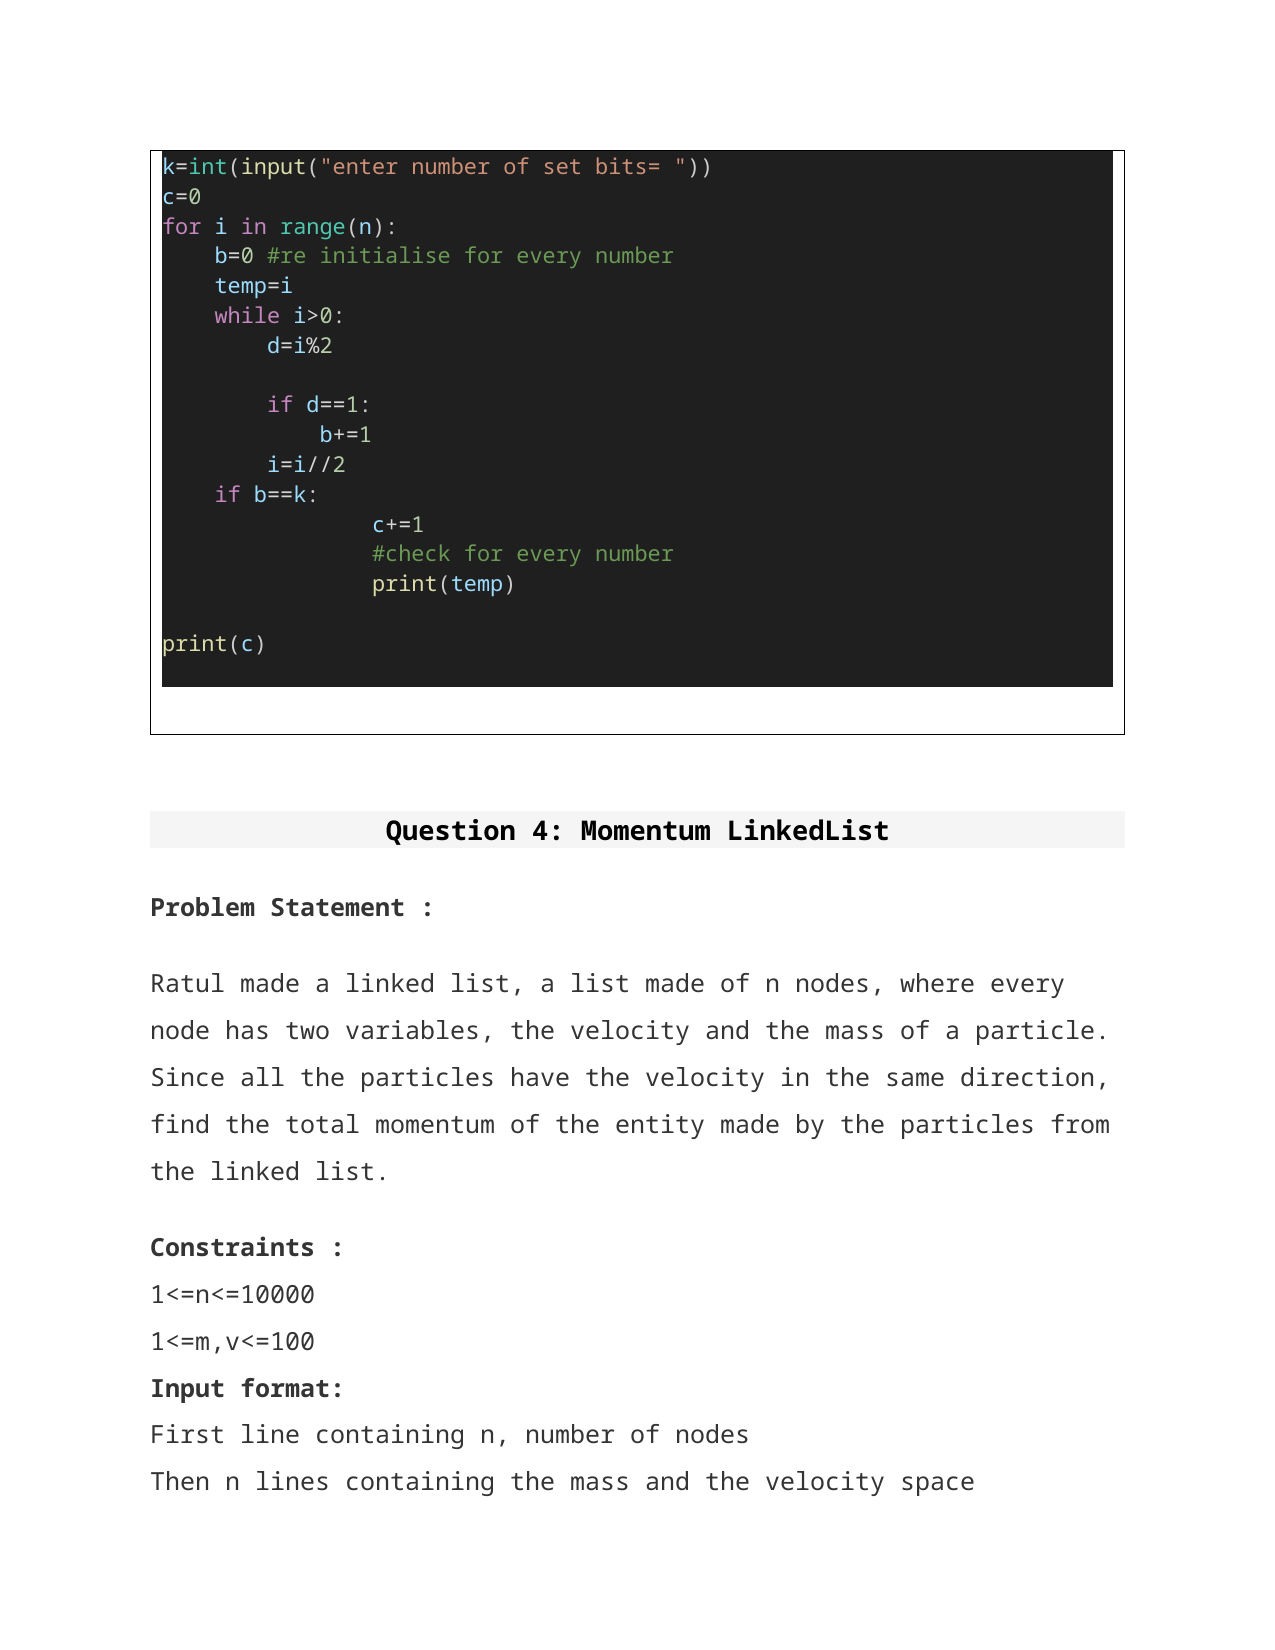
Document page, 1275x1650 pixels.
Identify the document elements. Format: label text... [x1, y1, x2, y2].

text Ratul made a linked list, a list made of n nodes, where every node has two variables, the velocity and the mass of a particle. Since all the particles have the velocity in the same direction, find the total momentum of the entity made by the particles from the linked list. [150, 953, 1125, 1188]
text Problem Statement : [150, 877, 1125, 924]
text Question 4: Momentum LinkedList [150, 811, 1125, 848]
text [150, 1217, 1125, 1498]
